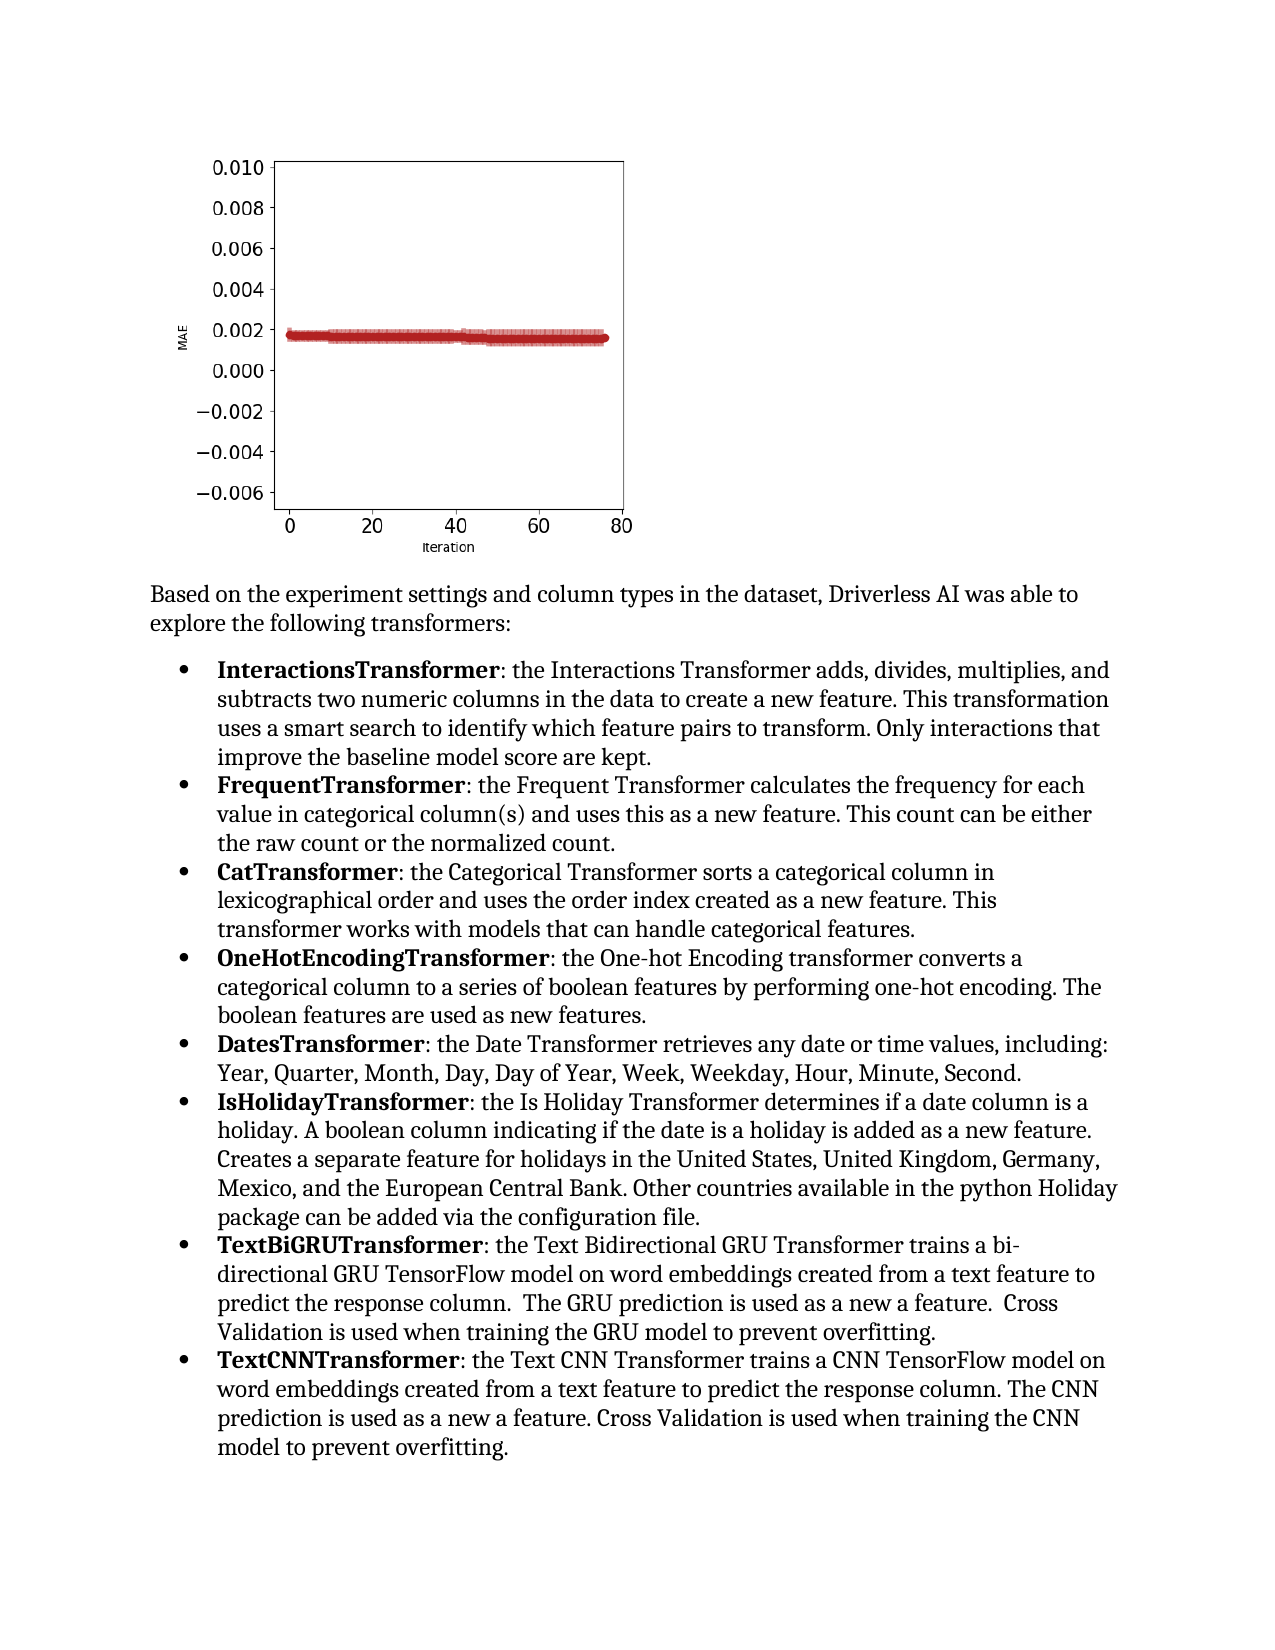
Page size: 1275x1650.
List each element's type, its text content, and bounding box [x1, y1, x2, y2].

list IsHolidayTransformer: the Is Holiday Transformer determines if a date column is a holiday. A boolean column indicating if the date is a holiday is added as a new feature. Creates a separate feature for holidays in the United States, United Kingdom, Germany, Mexico, and the European Central Bank. Other countries available in the python Holiday package can be added via the configuration file. [179, 1087, 1125, 1231]
list TextCNNTransformer: the Text CNN Transformer trains a CNN TensorFlow model on word embeddings created from a text feature to predict the response column. The CNN prediction is used as a new a feature. Cross Validation is used when training the CNN model to prevent overfitting. [179, 1346, 1125, 1461]
list CatTransformer: the Categorical Transformer sorts a categorical column in lexicographical order and uses the order index created as a new feature. This transformer works with models that can handle categorical features. [179, 857, 1125, 944]
list OneHotEncodingTransformer: the One-hot Encoding transformer converts a categorical column to a series of boolean features by performing one-hot encoding. The boolean features are used as new features. [179, 944, 1125, 1030]
picture [168, 150, 642, 562]
list InteractionsTransformer: the Interactions Transformer adds, divides, multiplies, and subtracts two numeric columns in the data to create a new feature. This transformation uses a smart search to identify which feature pairs to transform. Only interactions that improve the baseline model score are kept. [179, 656, 1125, 771]
text Based on the experiment settings and column types in the dataset, Driverless AI was able to explore the following transformers: [150, 580, 1125, 637]
list FrequentTransformer: the Frequent Transformer calculates the frequency for each value in categorical column(s) and uses this as a new feature. This count can be either the raw count or the normalized count. [179, 771, 1125, 857]
list TextBiGRUTransformer: the Text Bidirectional GRU Transformer trains a bi-directional GRU TensorFlow model on word embeddings created from a text feature to predict the response column. The GRU prediction is used as a new a feature. Cross Validation is used when training the GRU model to prevent overfitting. [179, 1231, 1125, 1346]
list DatesTransformer: the Date Transformer retrieves any date or time values, including: Year, Quarter, Month, Day, Day of Year, Week, Weekday, Hour, Minute, Second. [179, 1030, 1125, 1087]
